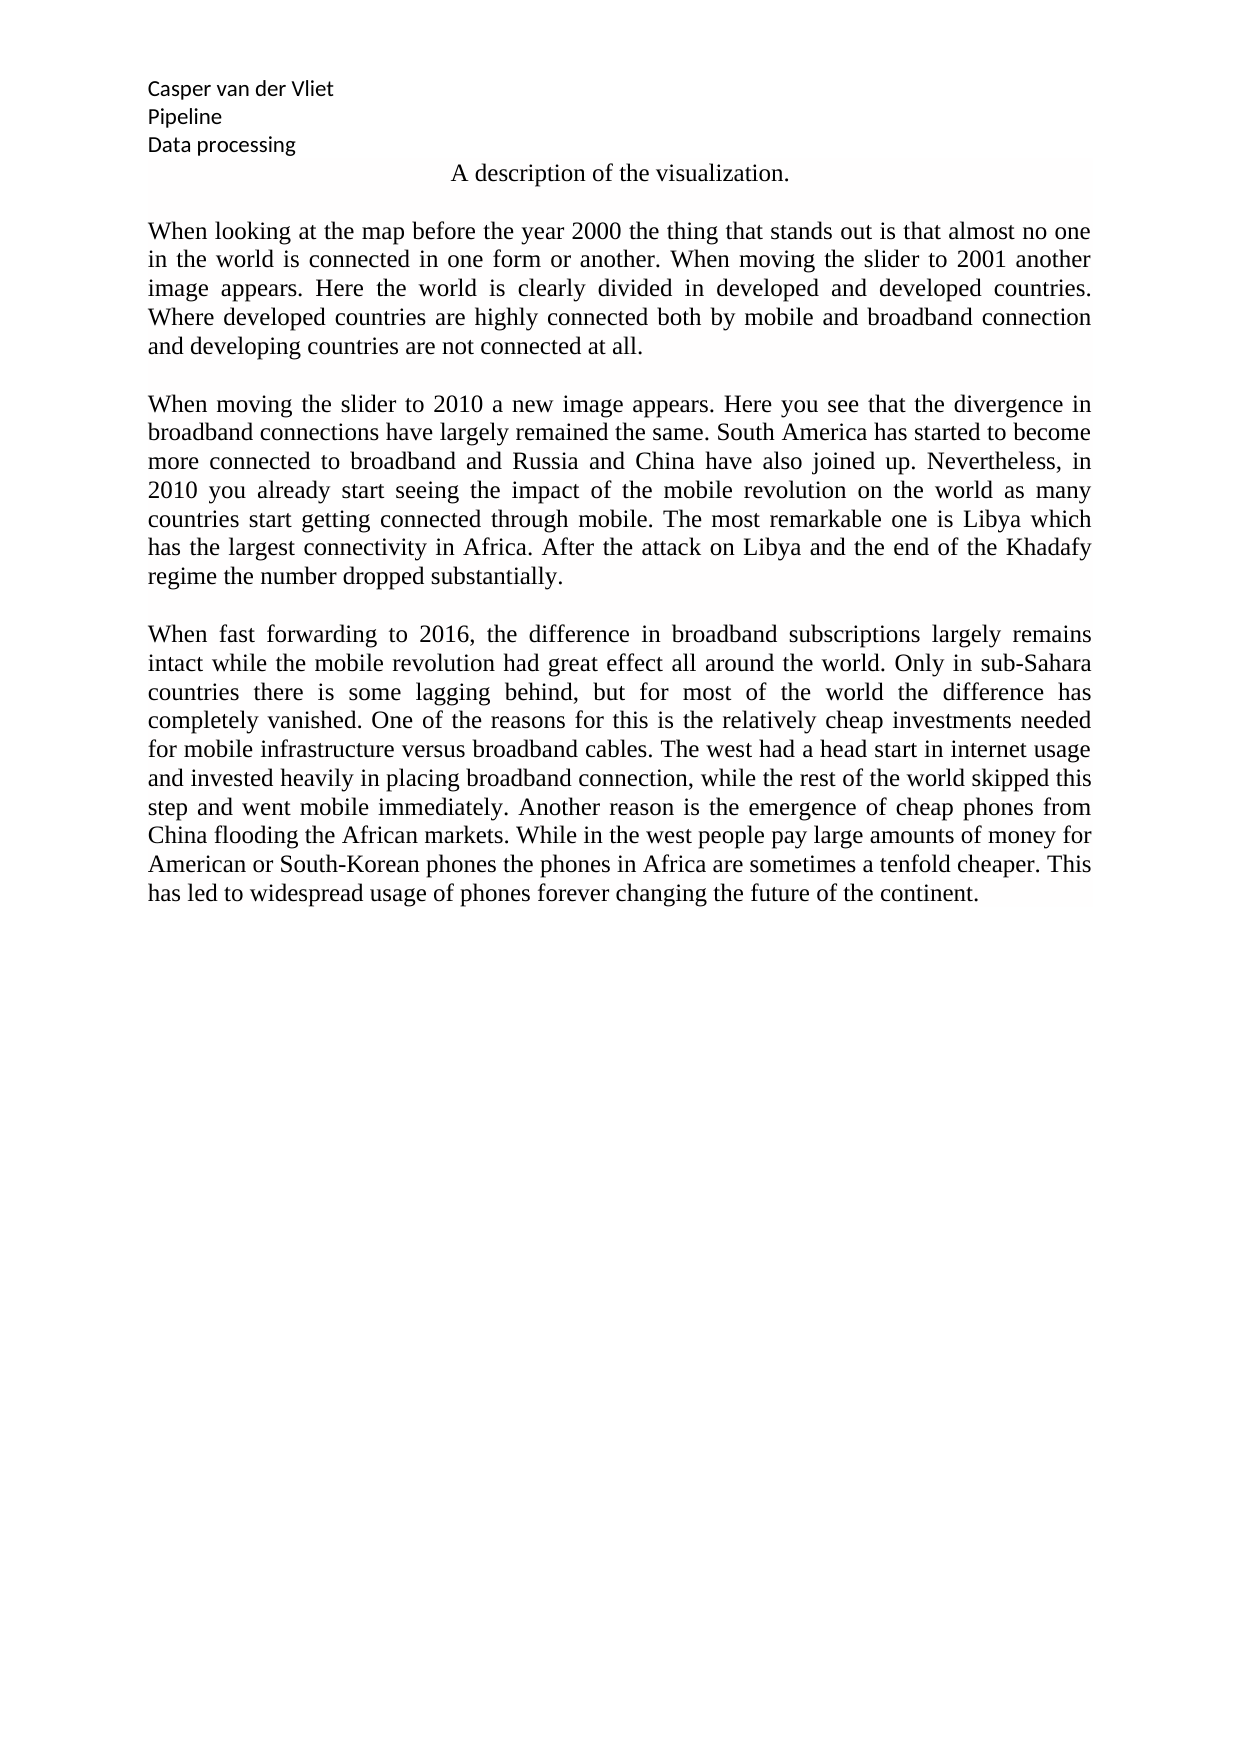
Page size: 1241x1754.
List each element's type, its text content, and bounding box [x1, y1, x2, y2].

text When fast forwarding to 2016, the difference in broadband subscriptions largely remains intact while the mobile revolution had great effect all around the world. Only in sub-Sahara countries there is some lagging behind, but for most of the world the difference has completely vanished. One of the reasons for this is the relatively cheap investments needed for mobile infrastructure versus broadband cables. The west had a head start in internet usage and invested heavily in placing broadband connection, while the rest of the world skipped this step and went mobile immediately. Another reason is the emergence of cheap phones from China flooding the African markets. While in the west people pay large amounts of money for American or South-Korean phones the phones in Africa are sometimes a tenfold cheaper. This has led to widespread usage of phones forever changing the future of the continent. [148, 619, 1093, 907]
text A description of the visualization. [148, 158, 1093, 187]
text When looking at the map before the year 2000 the thing that stands out is that almost no one in the world is connected in one form or another. When moving the slider to 2001 another image appears. Here the world is clearly divided in developed and developed countries. Where developed countries are highly connected both by mobile and broadband connection and developing countries are not connected at all. [148, 216, 1093, 359]
text When moving the slider to 2010 a new image appears. Here you see that the divergence in broadband connections have largely remained the same. South America has started to become more connected to broadband and Russia and China have also joined up. Nevertheless, in 2010 you already start seeing the impact of the mobile revolution on the world as many countries start getting connected through mobile. The most remarkable one is Libya which has the largest connectivity in Africa. After the attack on Libya and the end of the Khadafy regime the number dropped substantially. [148, 389, 1093, 590]
